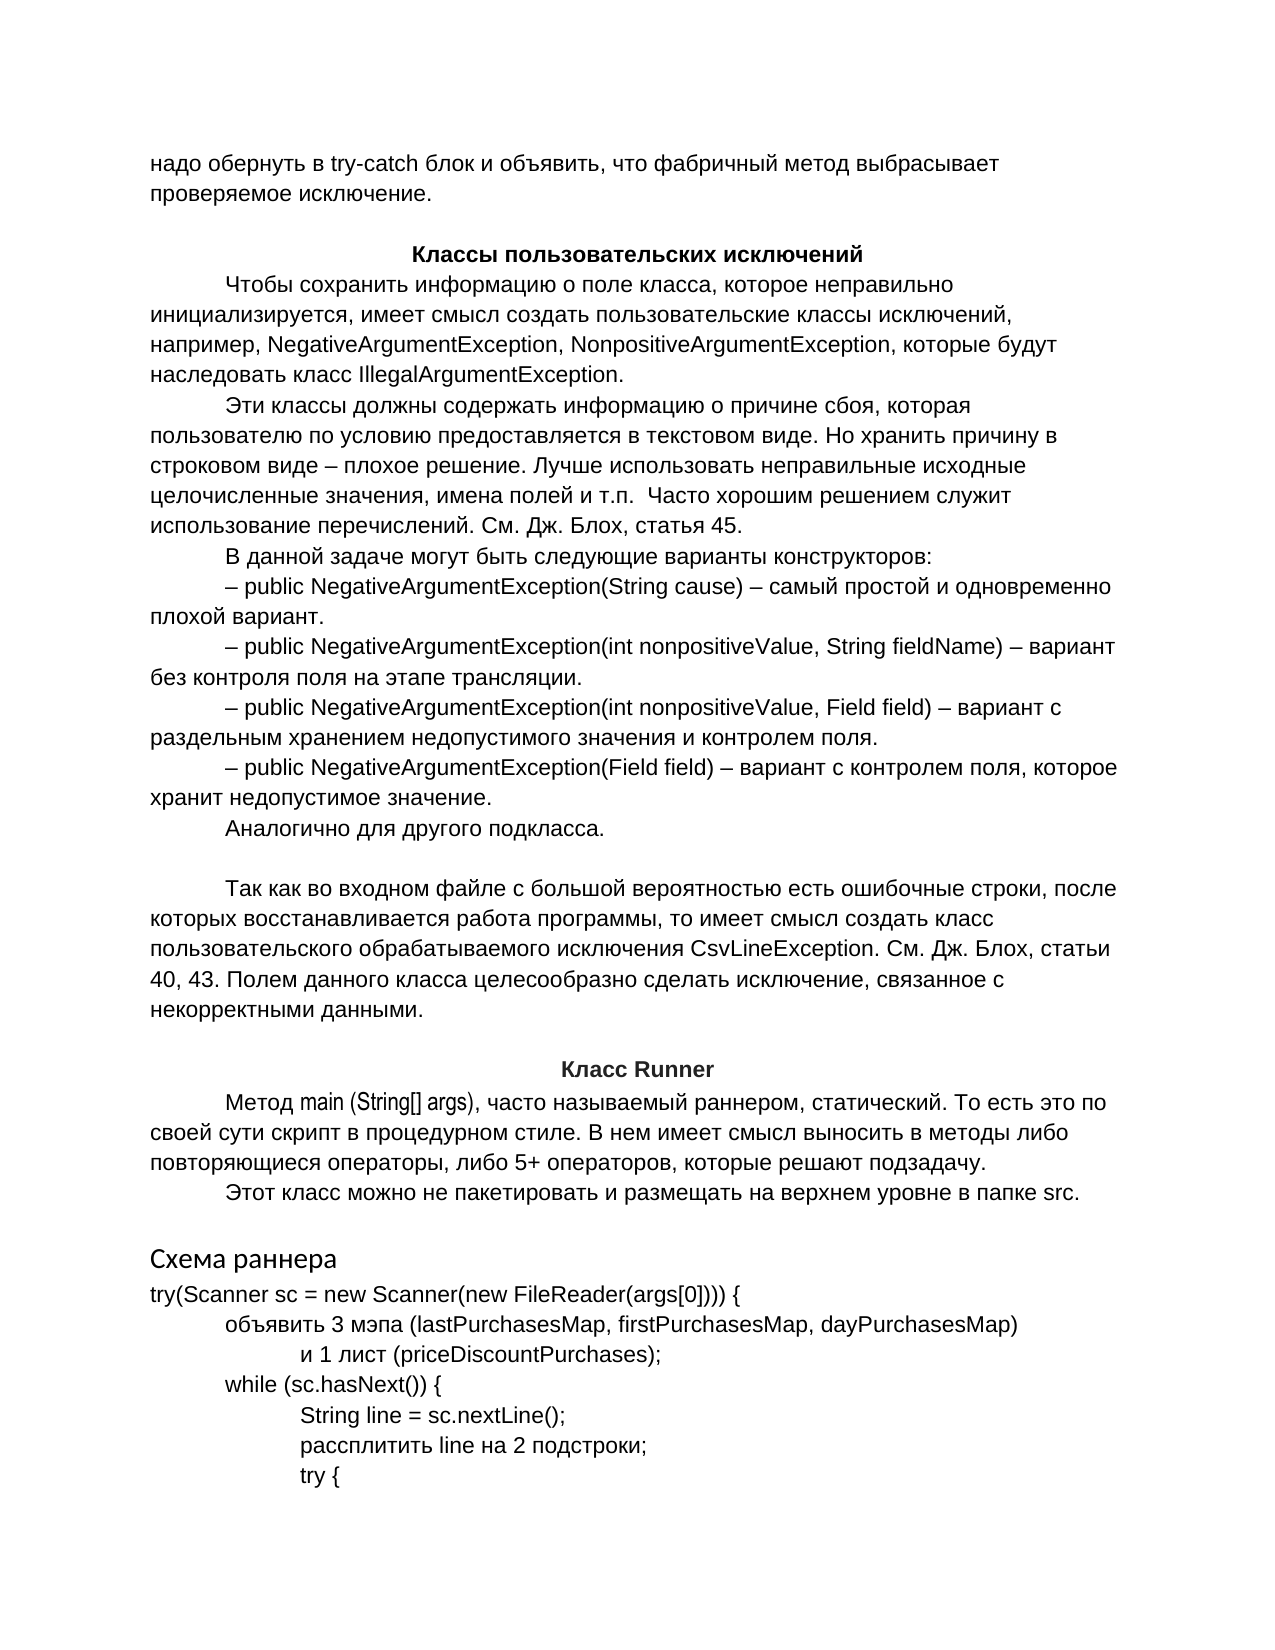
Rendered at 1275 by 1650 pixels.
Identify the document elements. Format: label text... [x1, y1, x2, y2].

text – public NegativeArgumentException(String cause) – самый простой и одновременно плохой вариант. [150, 573, 1125, 629]
text Этот класс можно не пакетировать и размещать на верхнем уровне в папке src. [150, 1179, 1125, 1206]
text try { [150, 1462, 1125, 1488]
text Метод main (String[] args), часто называемый раннером, статический. То есть это по своей сути скрипт в процедурном стиле. В нем имеет смысл выносить в методы либо повторяющиеся операторы, либо 5+ операторов, которые решают подзадачу. [150, 1086, 1125, 1176]
text Схема раннера [150, 1240, 1125, 1275]
text Чтобы сохранить информацию о поле класса, которое неправильно инициализируется, имеет смысл создать пользовательские классы исключений, например, NegativeArgumentException, NonpositiveArgumentException, которые будут наследовать класс IllegalArgumentException. [150, 271, 1125, 388]
text try(Scanner sc = new Scanner(new FileReader(args[0]))) { [150, 1281, 1125, 1307]
text Эти классы должны содержать информацию о причине сбоя, которая пользователю по условию предоставляется в текстовом виде. Но хранить причину в строковом виде – плохое решение. Лучше использовать неправильные исходные целочисленные значения, имена полей и т.п. Часто хорошим решением служит использование перечислений. См. Дж. Блох, статья 45. [150, 392, 1125, 539]
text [150, 150, 1125, 207]
text В данной задаче могут быть следующие варианты конструкторов: [150, 543, 1125, 569]
text – public NegativeArgumentException(Field field) – вариант с контролем поля, которое хранит недопустимое значение. [150, 754, 1125, 811]
text Классы пользовательских исключений [150, 241, 1125, 267]
text объявить 3 мэпа (lastPurchasesMap, firstPurchasesMap, dayPurchasesMap) [150, 1311, 1125, 1337]
text String line = sc.nextLine(); [150, 1402, 1125, 1428]
text и 1 лист (priceDiscountPurchases); [225, 1341, 1125, 1367]
text рассплитить line на 2 подстроки; [150, 1432, 1125, 1458]
text Аналогично для другого подкласса. [150, 814, 1125, 841]
text Класс Runner [150, 1056, 1125, 1083]
text – public NegativeArgumentException(int nonpositiveValue, String fieldName) – вариант без контроля поля на этапе трансляции. [150, 633, 1125, 690]
text while (sc.hasNext()) { [150, 1371, 1125, 1398]
text – public NegativeArgumentException(int nonpositiveValue, Field field) – вариант с раздельным хранением недопустимого значения и контролем поля. [150, 694, 1125, 750]
text Так как во входном файле с большой вероятностью есть ошибочные строки, после которых восстанавливается работа программы, то имеет смысл создать класс пользовательского обрабатываемого исключения CsvLineException. См. Дж. Блох, статьи 40, 43. Полем данного класса целесообразно сделать исключение, связанное с некорректными данными. [150, 875, 1125, 1022]
